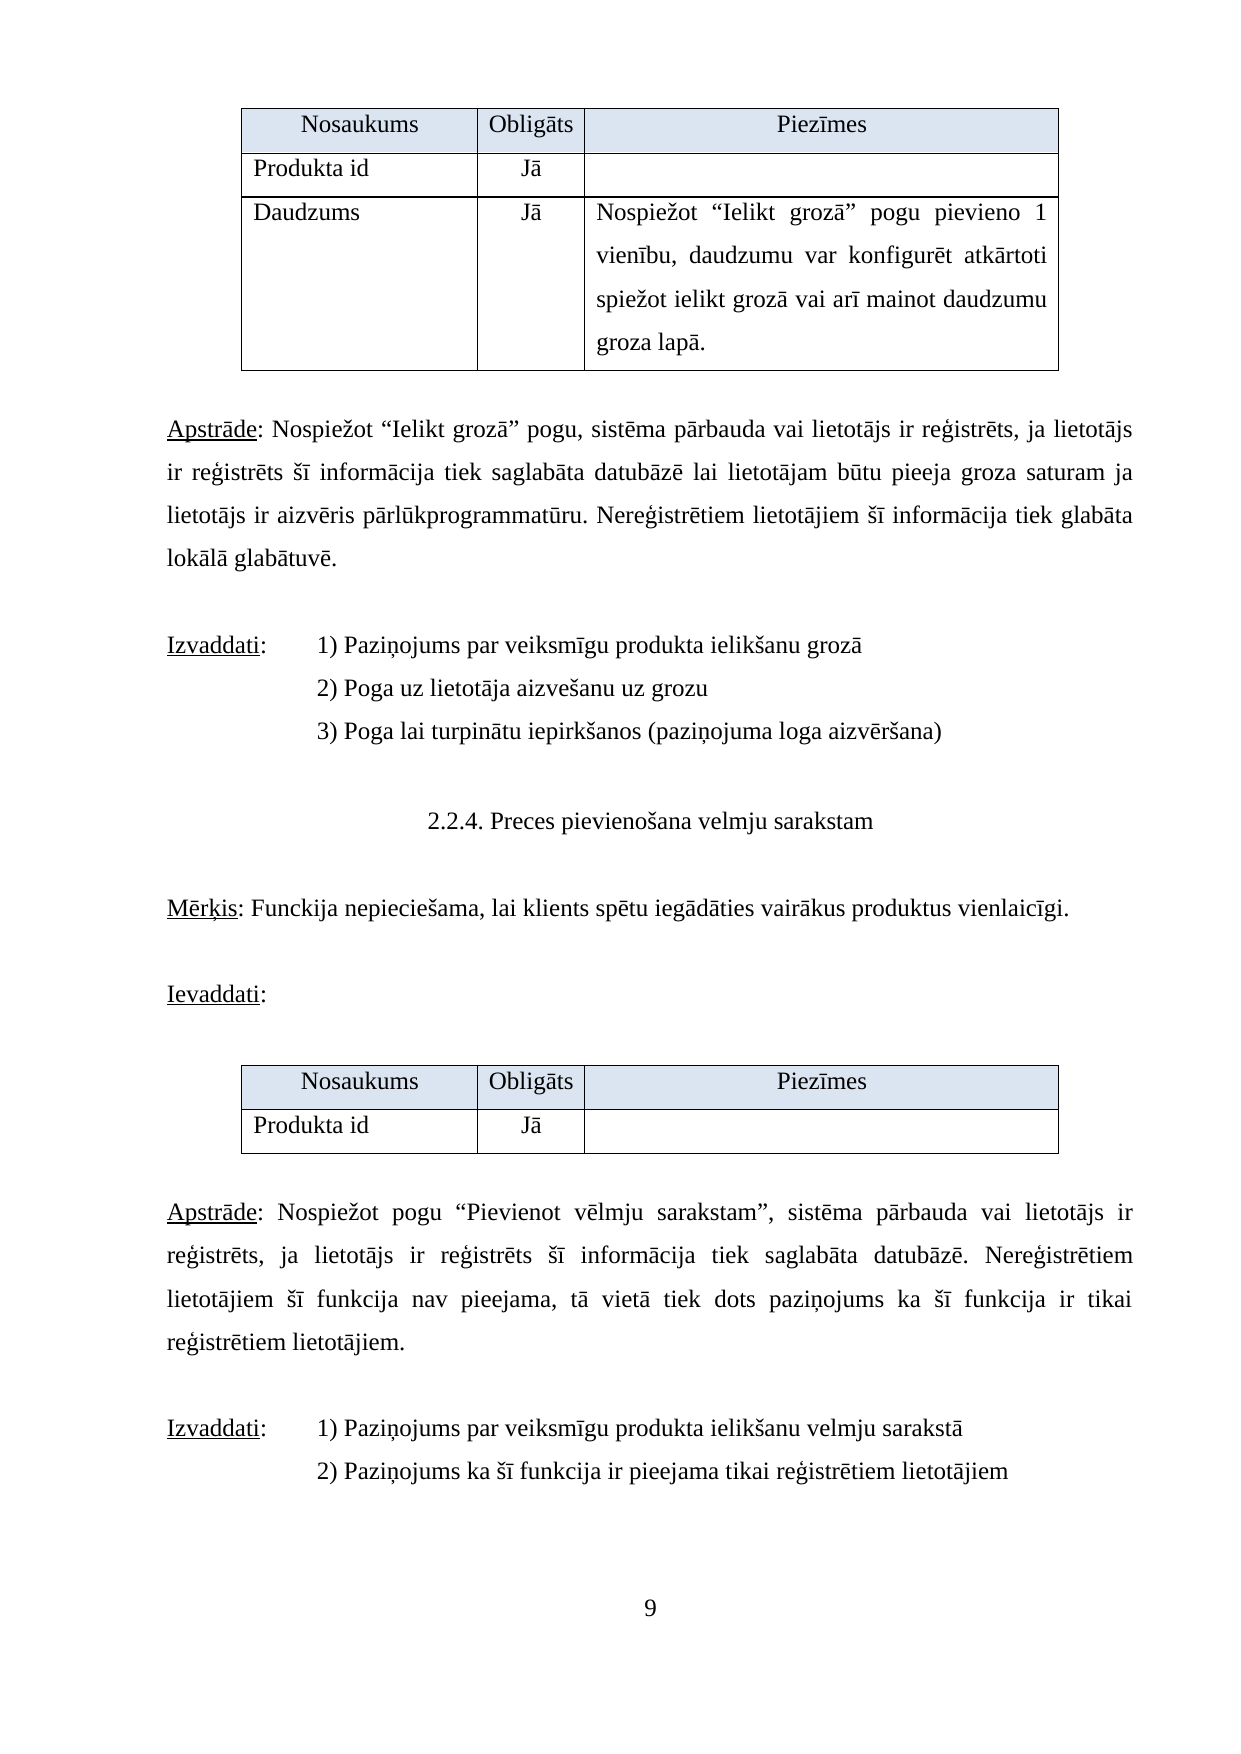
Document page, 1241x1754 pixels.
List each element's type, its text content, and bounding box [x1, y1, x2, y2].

list Mērķis: Funckija nepieciešama, lai klients spētu iegādāties vairākus produktus vienlaicīgi. [167, 893, 1134, 921]
table_header Nosaukums [242, 1066, 477, 1109]
table_cell Jā [478, 198, 584, 370]
list Ievaddati: [167, 979, 1134, 1008]
table_cell Jā [478, 154, 584, 196]
list Izvaddati: 1) Paziņojums par veiksmīgu produkta ielikšanu grozā [167, 630, 1134, 658]
table_header Piezīmes [585, 109, 1058, 152]
table_cell Jā [478, 1110, 584, 1153]
table_header Piezīmes [585, 1066, 1058, 1109]
table_cell [585, 1110, 1058, 1153]
table_cell Produkta id [242, 154, 477, 196]
list Apstrāde: Nospiežot “Ielikt grozā” pogu, sistēma pārbauda vai lietotājs ir reģistrēts, ja lietotājs ir reģistrēts šī informācija tiek saglabāta datubāzē lai lietotājam būtu pieeja groza saturam ja lietotājs ir aizvēris pārlūkprogrammatūru. Nereģistrētiem lietotājiem šī informācija tiek glabāta lokālā glabātuvē. [167, 414, 1134, 572]
list 2) Poga uz lietotāja aizvešanu uz grozu [167, 673, 1134, 702]
table_cell [585, 154, 1058, 196]
table_cell Nospiežot “Ielikt grozā” pogu pievieno 1 vienību, daudzumu var konfigurēt atkārtoti spiežot ielikt grozā vai arī mainot daudzumu groza lapā. [585, 198, 1058, 370]
table_header Obligāts [478, 1066, 584, 1109]
table_header Nosaukums [242, 109, 477, 152]
list 2) Paziņojums ka šī funkcija ir pieejama tikai reģistrētiem lietotājiem [167, 1456, 1134, 1485]
subtitle 2.2.4. Preces pievienošana velmju sarakstam [167, 806, 1134, 835]
list Izvaddati: 1) Paziņojums par veiksmīgu produkta ielikšanu velmju sarakstā [167, 1413, 1134, 1442]
table_cell Produkta id [242, 1110, 477, 1153]
table_cell Daudzums [242, 198, 477, 370]
list 3) Poga lai turpinātu iepirkšanos (paziņojuma loga aizvēršana) [167, 716, 1134, 745]
table_header Obligāts [478, 109, 584, 152]
